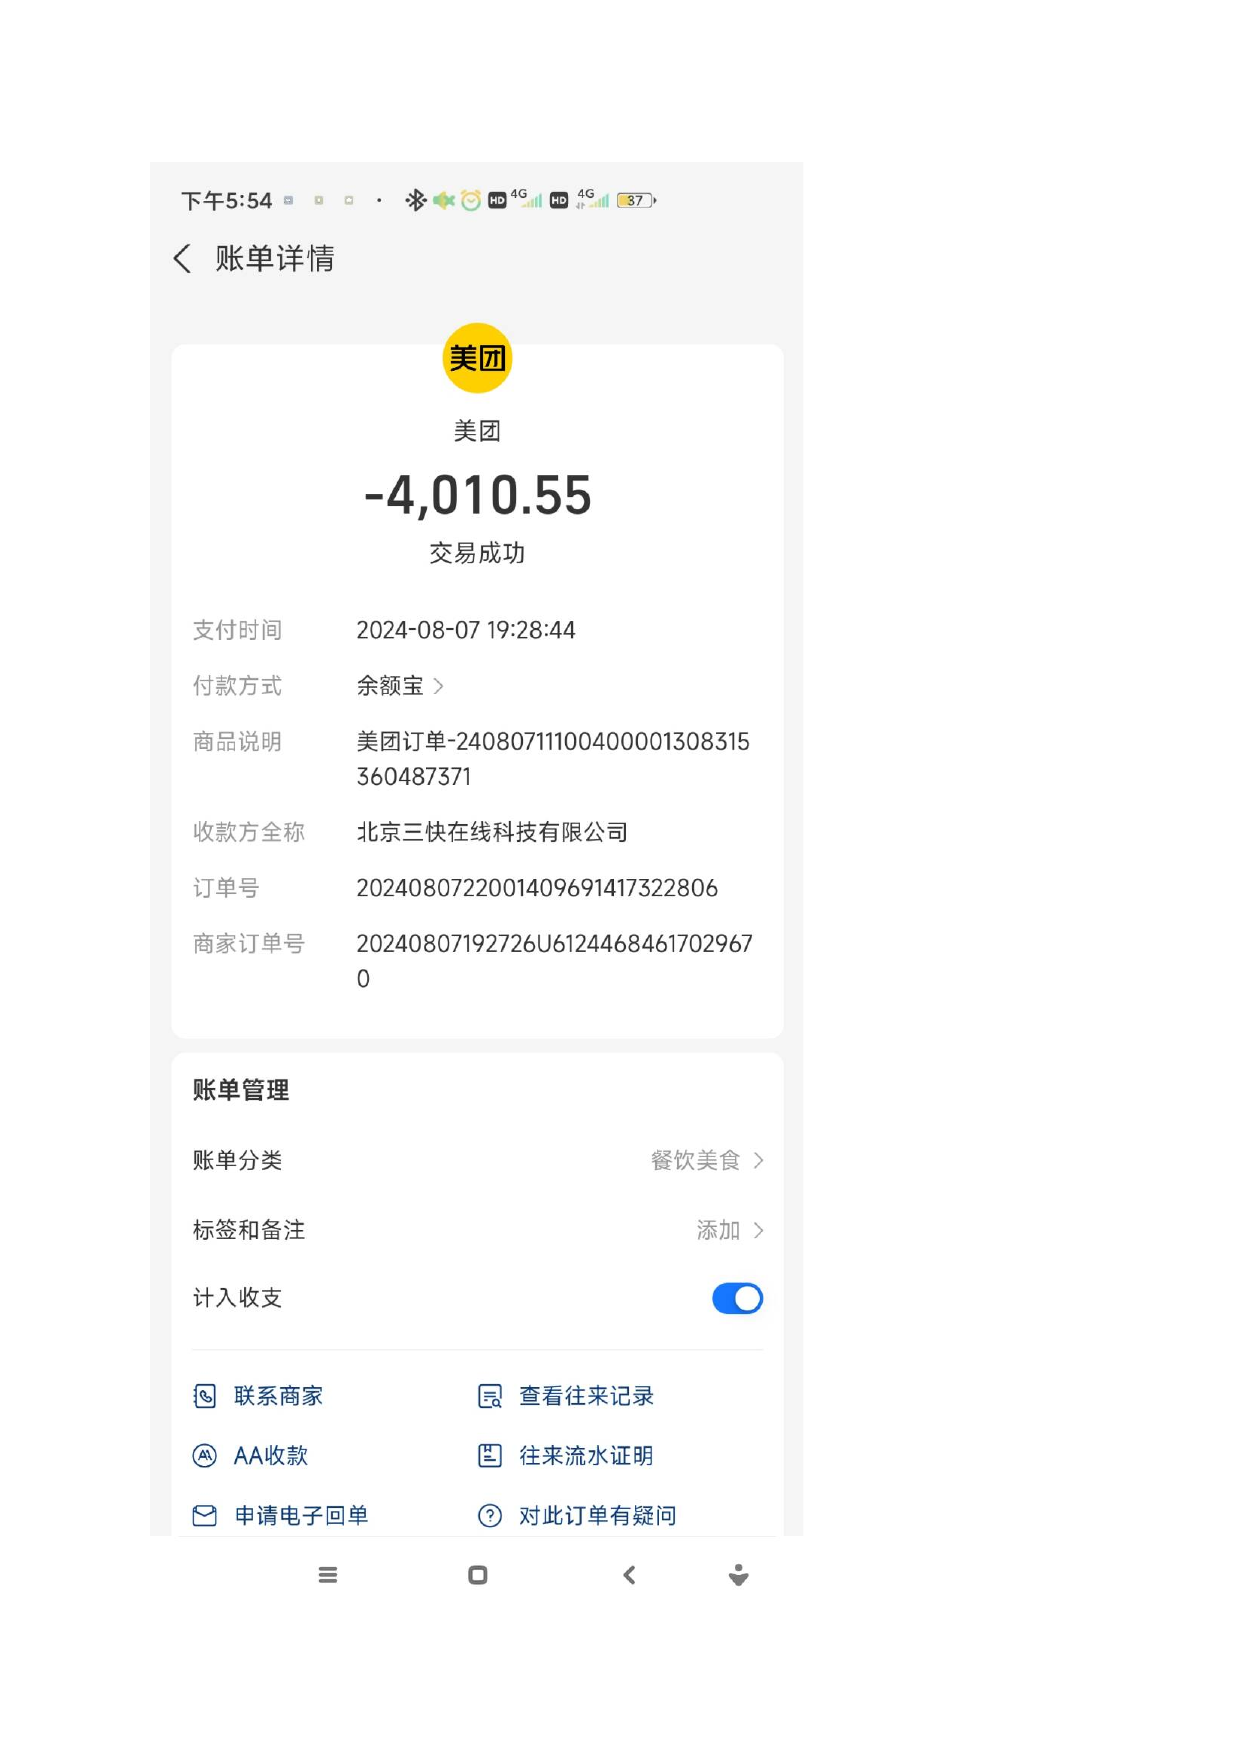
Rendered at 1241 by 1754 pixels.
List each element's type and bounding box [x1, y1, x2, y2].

picture [150, 162, 804, 1592]
